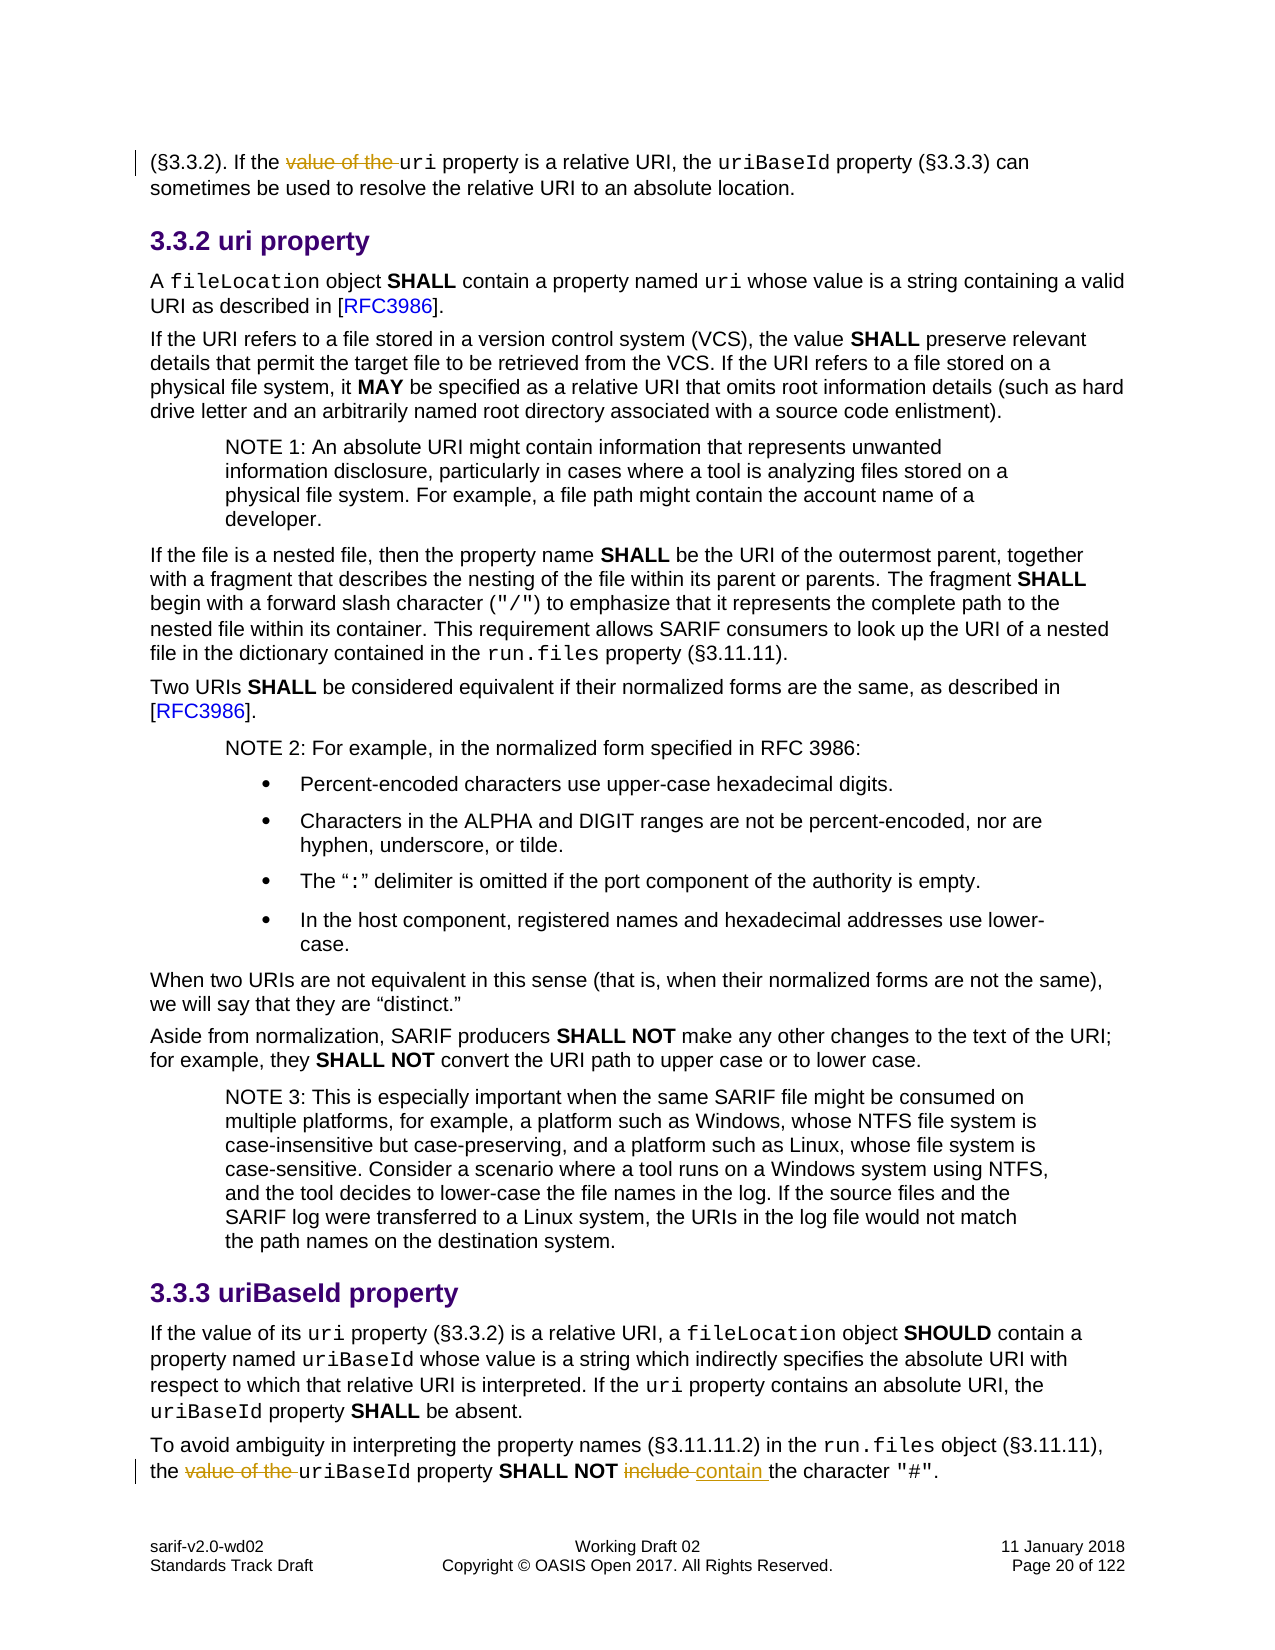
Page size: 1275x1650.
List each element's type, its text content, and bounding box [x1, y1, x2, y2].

text Aside from normalization, SARIF producers SHALL NOT make any other changes to the text of the URI; for example, they SHALL NOT convert the URI path to upper case or to lower case. [150, 1024, 1125, 1072]
list Characters in the ALPHA and DIGIT ranges are not be percent-encoded, nor are hyphen, underscore, or tilde. [262, 809, 1050, 857]
subtitle uri property [150, 225, 1125, 256]
text If the file is a nested file, then the property name SHALL be the URI of the outermost parent, together with a fragment that describes the nesting of the file within its parent or parents. The fragment SHALL begin with a forward slash character ("/") to emphasize that it represents the complete path to the nested file within its container. This requirement allows SARIF consumers to look up the URI of a nested file in the dictionary contained in the run.files property (§3.11.11). [150, 543, 1125, 667]
list In the host component, registered names and hexadecimal addresses use lower-case. [262, 907, 1050, 956]
text NOTE 1: An absolute URI might contain information that represents unwanted information disclosure, particularly in cases where a tool is analyzing files stored on a physical file system. For example, a file path might contain the account name of a developer. [225, 435, 1050, 531]
text When two URIs are not equivalent in this sense (that is, when their normalized forms are not the same), we will say that they are “distinct.” [150, 968, 1125, 1016]
text If the value of its uri property (§3.3.2) is a relative URI, a fileLocation object SHOULD contain a property named uriBaseId whose value is a string which indirectly specifies the absolute URI with respect to which that relative URI is interpreted. If the uri property contains an absolute URI, the uriBaseId property SHALL be absent. [150, 1321, 1125, 1424]
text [150, 150, 1125, 200]
text NOTE 3: This is especially important when the same SARIF file might be consumed on multiple platforms, for example, a platform such as Windows, whose NTFS file system is case-insensitive but case-preserving, and a platform such as Linux, whose file system is case-sensitive. Consider a scenario where a tool runs on a Windows system using NTFS, and the tool decides to lower-case the file names in the log. If the source files and the SARIF log were transferred to a Linux system, the URIs in the log file would not match the path names on the destination system. [225, 1085, 1050, 1252]
text To avoid ambiguity in interpreting the property names (§3.11.11.2) in the run.files object (§3.11.11), the uriBaseId property SHALL NOT the character "#". [150, 1433, 1125, 1484]
list The “:” delimiter is omitted if the port component of the authority is empty. [262, 869, 1050, 895]
list Percent-encoded characters use upper-case hexadecimal digits. [262, 772, 1050, 796]
subtitle uriBaseId property [150, 1277, 1125, 1309]
text A fileLocation object SHALL contain a property named uri whose value is a string containing a valid URI as described in [RFC3986]. [150, 268, 1125, 318]
text NOTE 2: For example, in the normalized form specified in RFC 3986: [225, 736, 1050, 759]
text If the URI refers to a file stored in a version control system (VCS), the value SHALL preserve relevant details that permit the target file to be retrieved from the VCS. If the URI refers to a file stored on a physical file system, it MAY be specified as a relative URI that omits root information details (such as hard drive letter and an arbitrarily named root directory associated with a source code enlistment). [150, 327, 1125, 422]
text Two URIs SHALL be considered equivalent if their normalized forms are the same, as described in [RFC3986]. [150, 675, 1125, 723]
